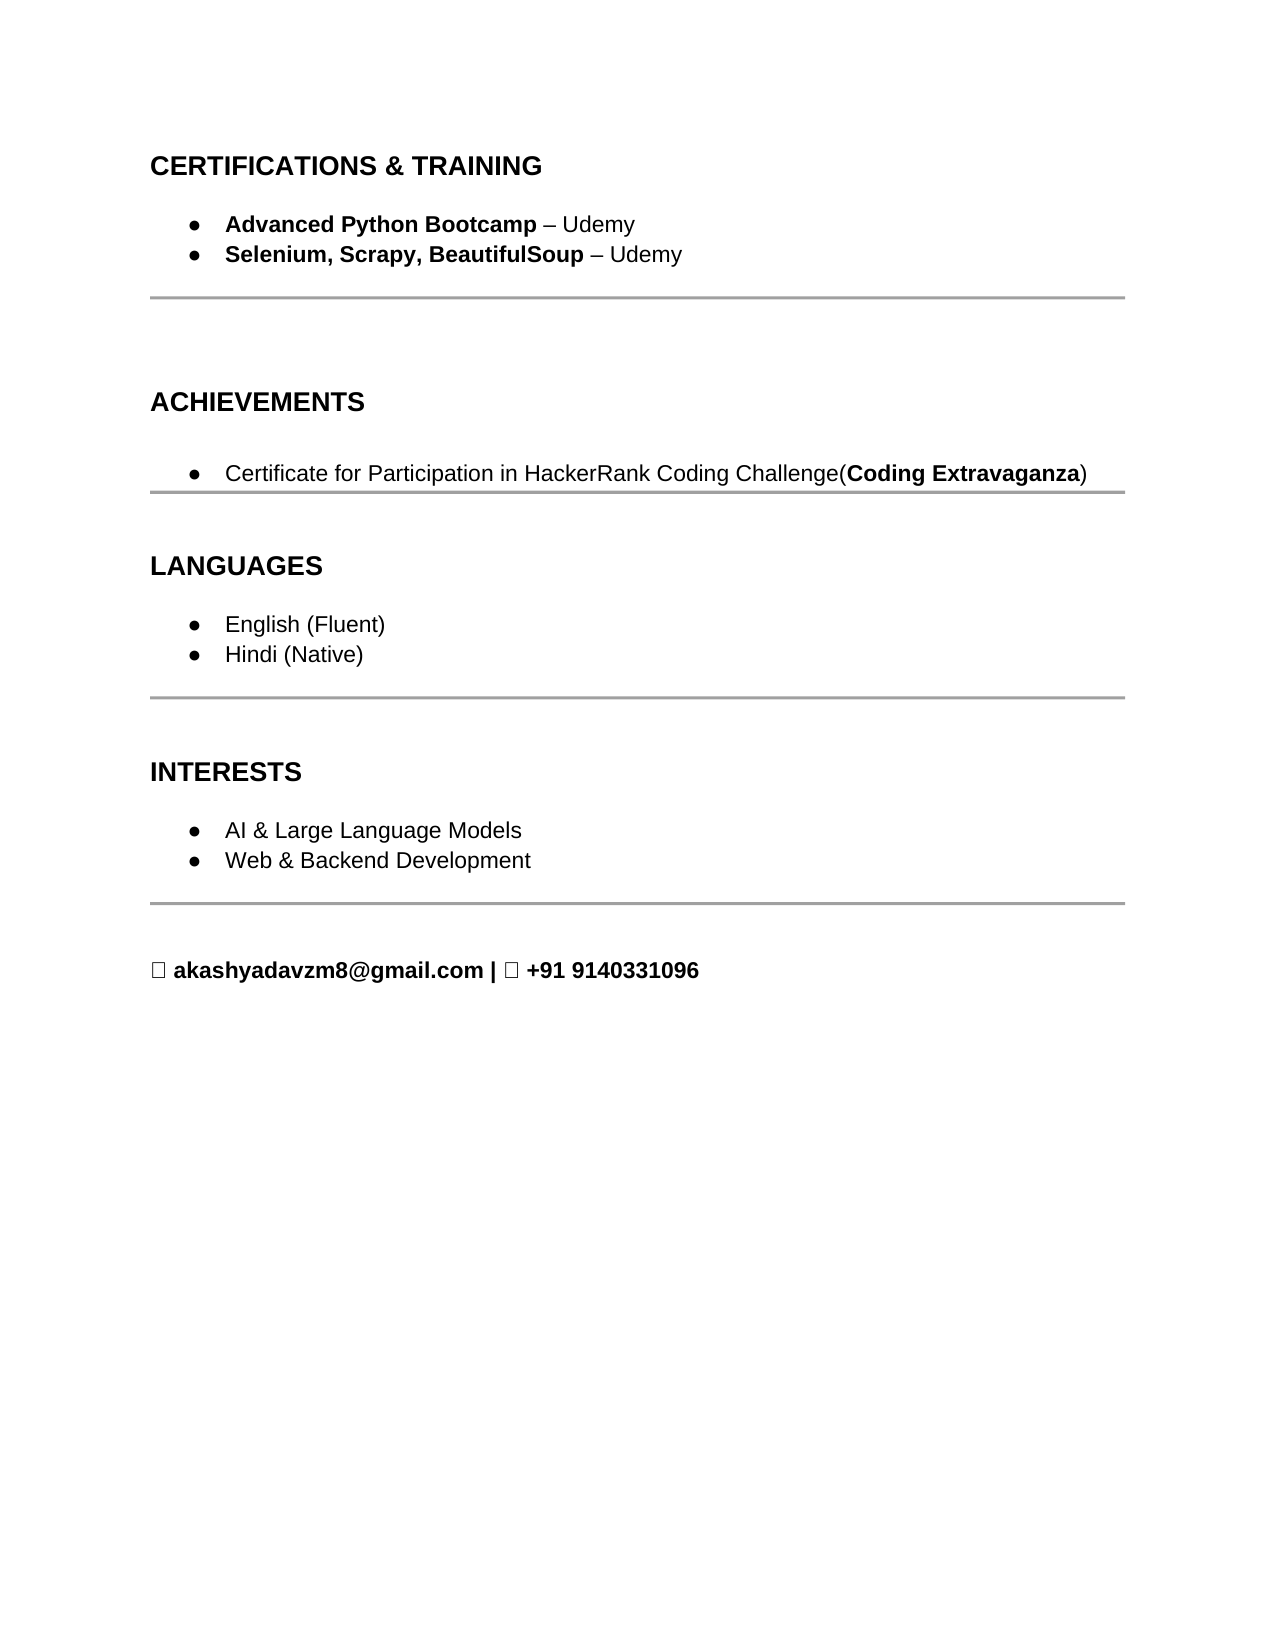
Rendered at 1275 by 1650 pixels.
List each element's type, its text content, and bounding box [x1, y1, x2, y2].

list Certificate for Participation in HackerRank Coding Challenge(Coding Extravaganza) [187, 460, 1125, 487]
list English (Fluent) [187, 611, 1125, 637]
subtitle ACHIEVEMENTS [150, 386, 1125, 417]
list Web & Backend Development [187, 847, 1125, 873]
text 📧 akashyadavzm8@gmail.com | 📞 +91 9140331096 [150, 957, 1125, 984]
subtitle CERTIFICATIONS & TRAINING [150, 150, 1125, 181]
list AI & Large Language Models [187, 817, 1125, 843]
list Selenium, Scrapy, BeautifulSoup – Udemy [187, 241, 1125, 267]
subtitle INTERESTS [150, 756, 1125, 787]
subtitle LANGUAGES [150, 550, 1125, 581]
list Hindi (Native) [187, 641, 1125, 667]
list Advanced Python Bootcamp – Udemy [187, 211, 1125, 237]
